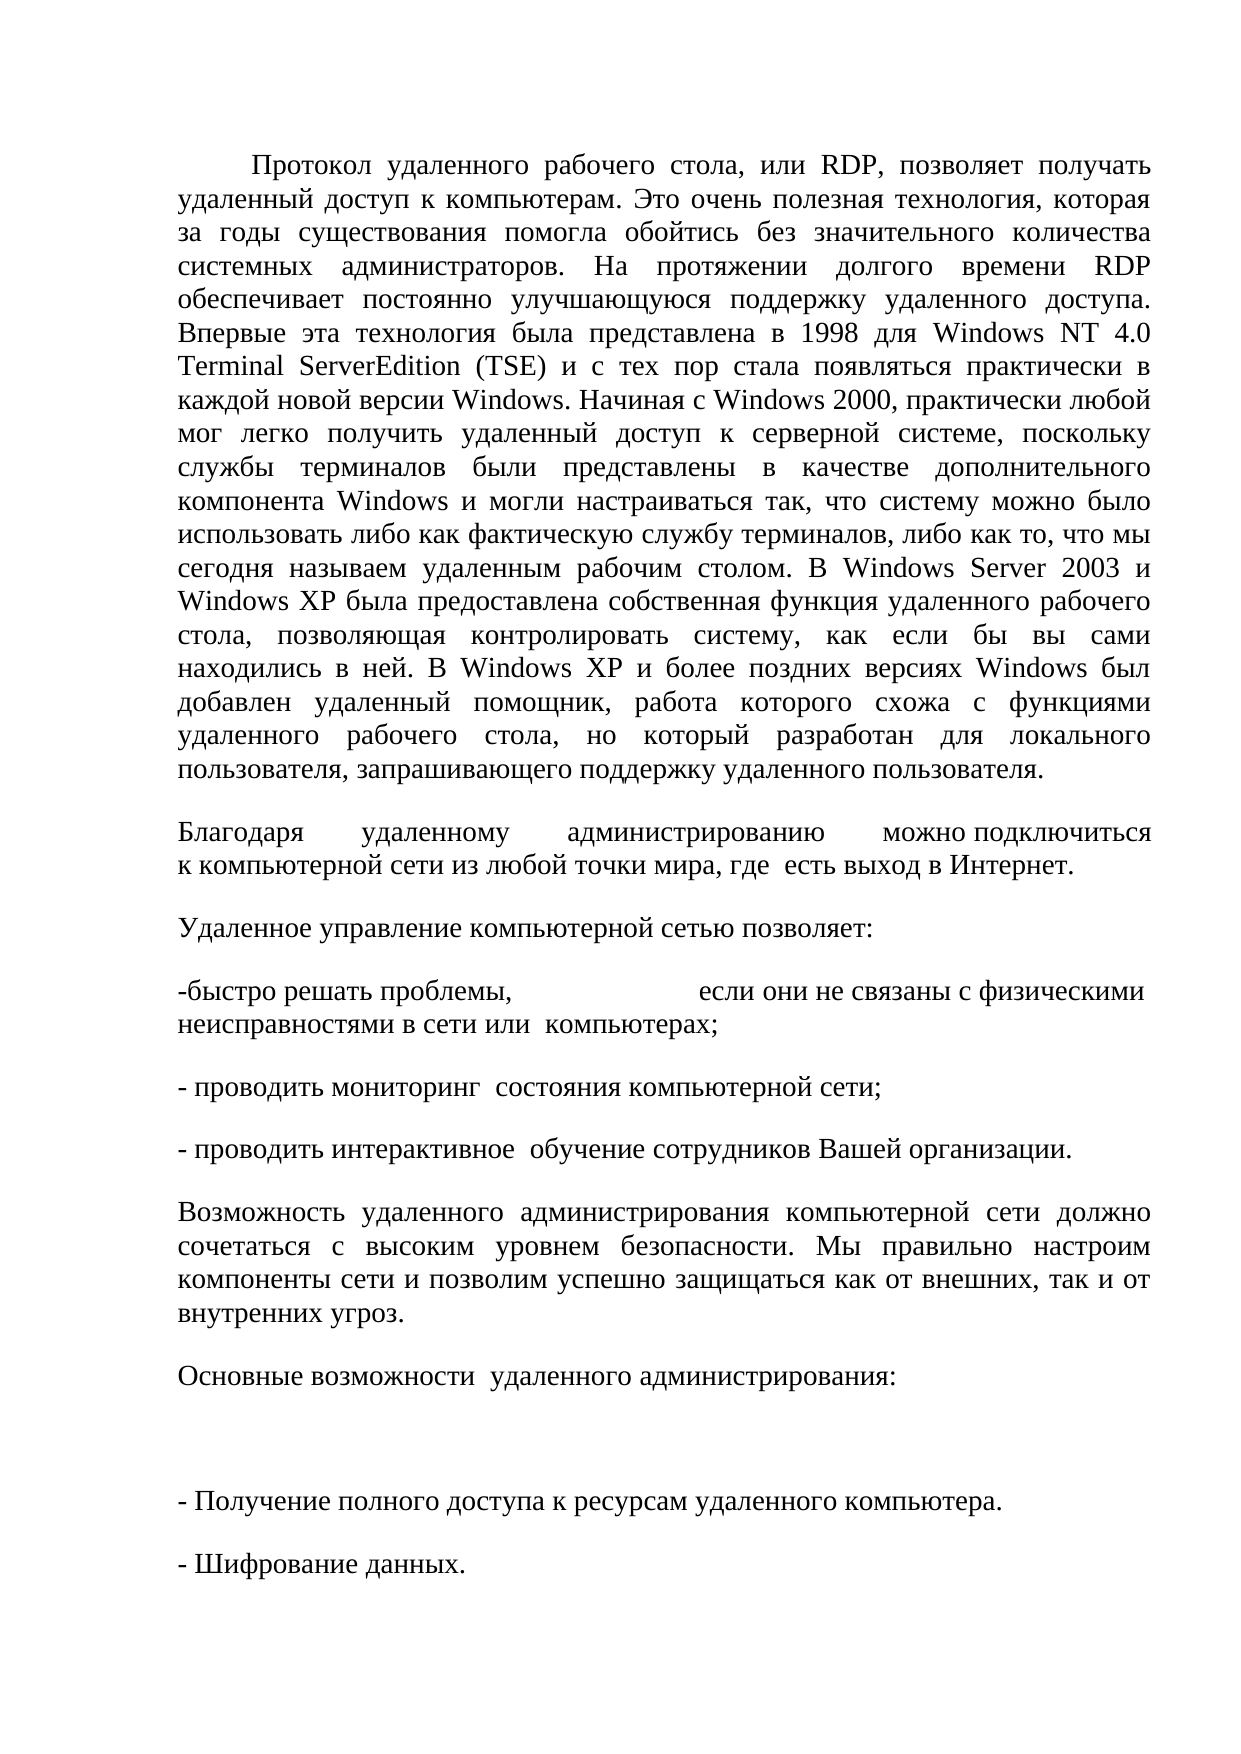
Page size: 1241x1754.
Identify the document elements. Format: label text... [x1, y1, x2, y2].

text Благодаря удаленному администрированию можно подключиться к компьютерной сети из любой точки мира, где есть выход в Интернет. [177, 814, 1152, 881]
text - Получение полного доступа к ресурсам удаленного компьютера. [177, 1483, 1152, 1517]
text Возможность удаленного администрирования компьютерной сети должно сочетаться с высоким уровнем безопасности. Мы правильно настроим компоненты сети и позволим успешно защищаться как от внешних, так и от внутренних угроз. [177, 1194, 1152, 1328]
text - проводить мониторинг состояния компьютерной сети; [177, 1069, 1152, 1102]
text Протокол удаленного рабочего стола, или RDP, позволяет получать удаленный доступ к компьютерам. Это очень полезная технология, которая за годы существования помогла обойтись без значительного количества системных администраторов. На протяжении долгого времени RDP обеспечивает постоянно улучшающуюся поддержку удаленного доступа. Впервые эта технология была представлена в 1998 для Windows NT 4.0 Terminal ServerEdition (TSE) и с тех пор стала появляться практически в каждой новой версии Windows. Начиная с Windows 2000, практически любой мог легко получить удаленный доступ к серверной системе, поскольку службы терминалов были представлены в качестве дополнительного компонента Windows и могли настраиваться так, что систему можно было использовать либо как фактическую службу терминалов, либо как то, что мы сегодня называем удаленным рабочим столом. В Windows Server 2003 и Windows XP была предоставлена собственная функция удаленного рабочего стола, позволяющая контролировать систему, как если бы вы сами находились в ней. В Windows XP и более поздних версиях Windows был добавлен удаленный помощник, работа которого схожа с функциями удаленного рабочего стола, но который разработан для локального пользователя, запрашивающего поддержку удаленного пользователя. [177, 147, 1152, 784]
text - Шифрование данных. [177, 1546, 1152, 1579]
text Основные возможности удаленного администрирования: [177, 1358, 1152, 1391]
text Удаленное управление компьютерной сетью позволяет: [177, 910, 1152, 943]
text - проводить интерактивное обучение сотрудников Вашей организации. [177, 1132, 1152, 1165]
text -быстро решать проблемы, если они не связаны с физическими неисправностями в сети или компьютерах; [177, 973, 1152, 1040]
